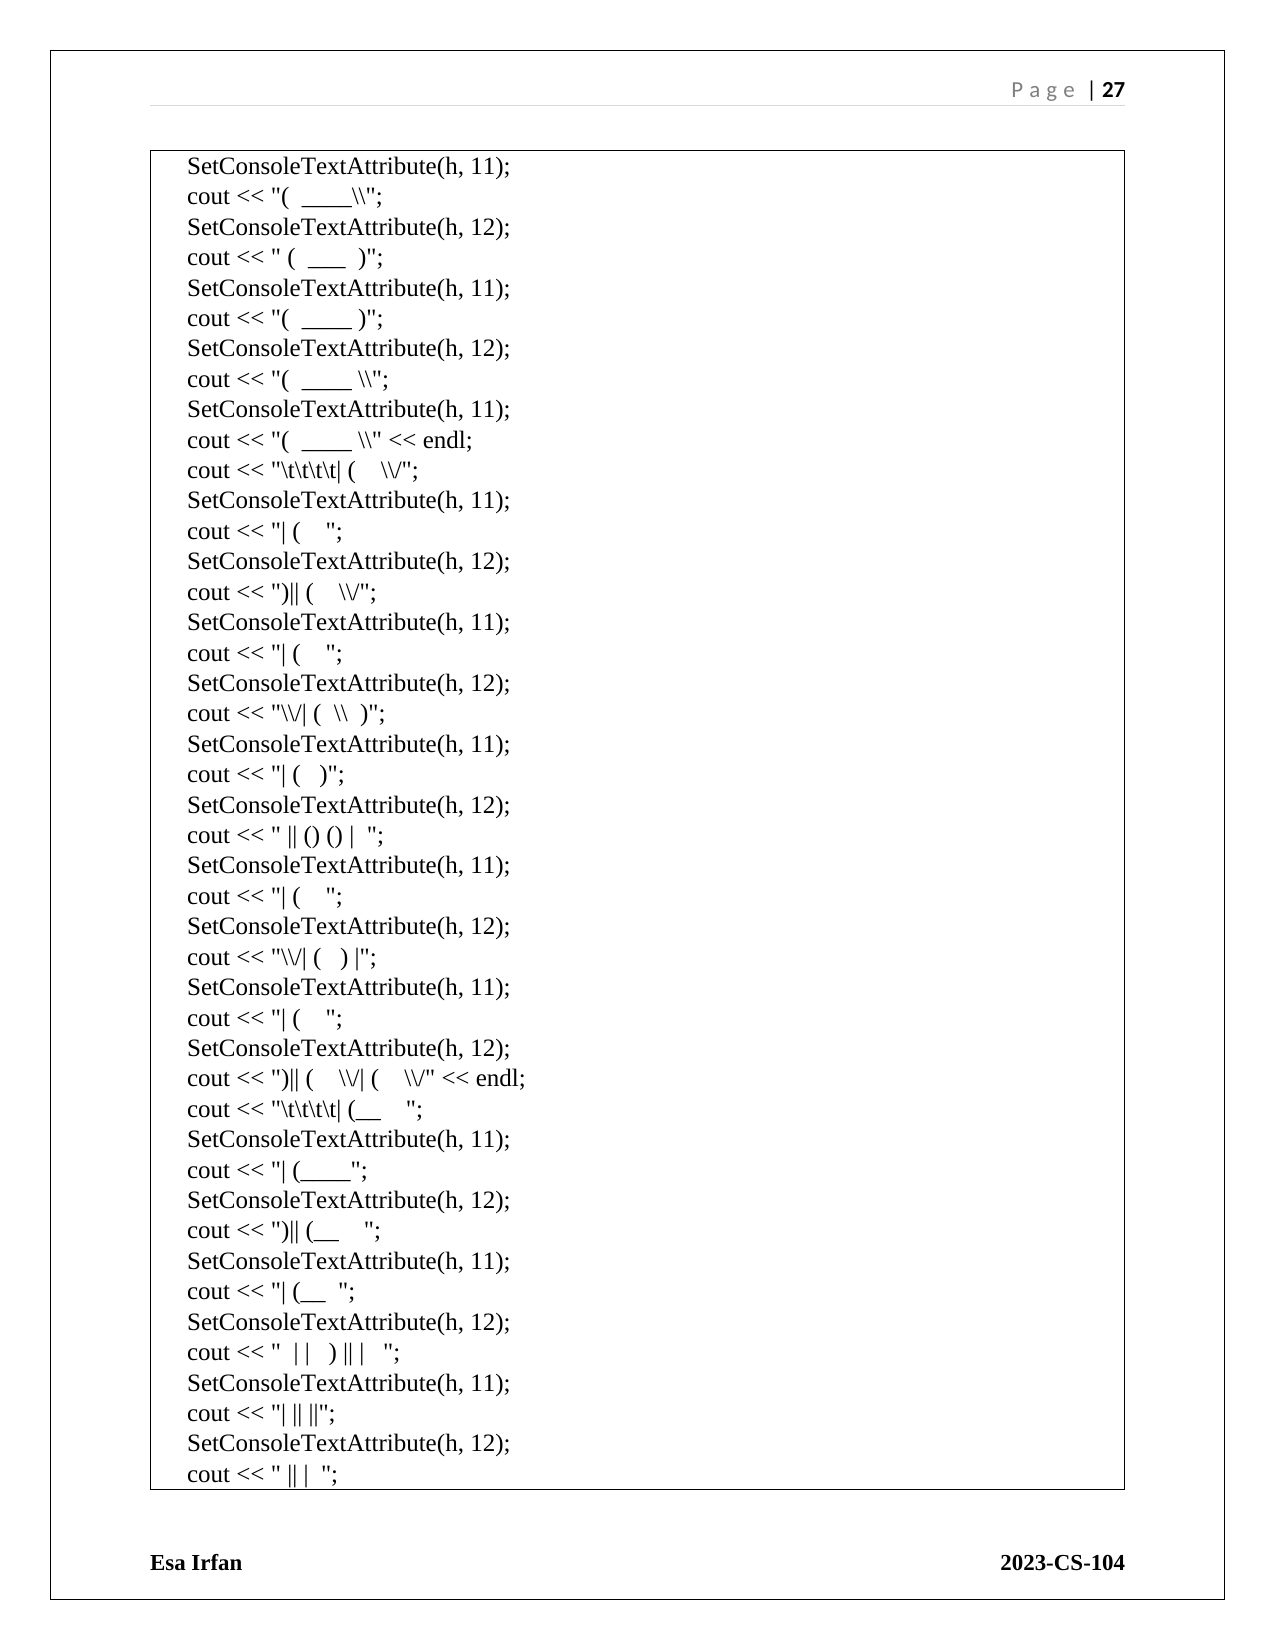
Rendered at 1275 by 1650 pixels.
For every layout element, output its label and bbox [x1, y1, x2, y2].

table_header [151, 151, 1124, 1489]
